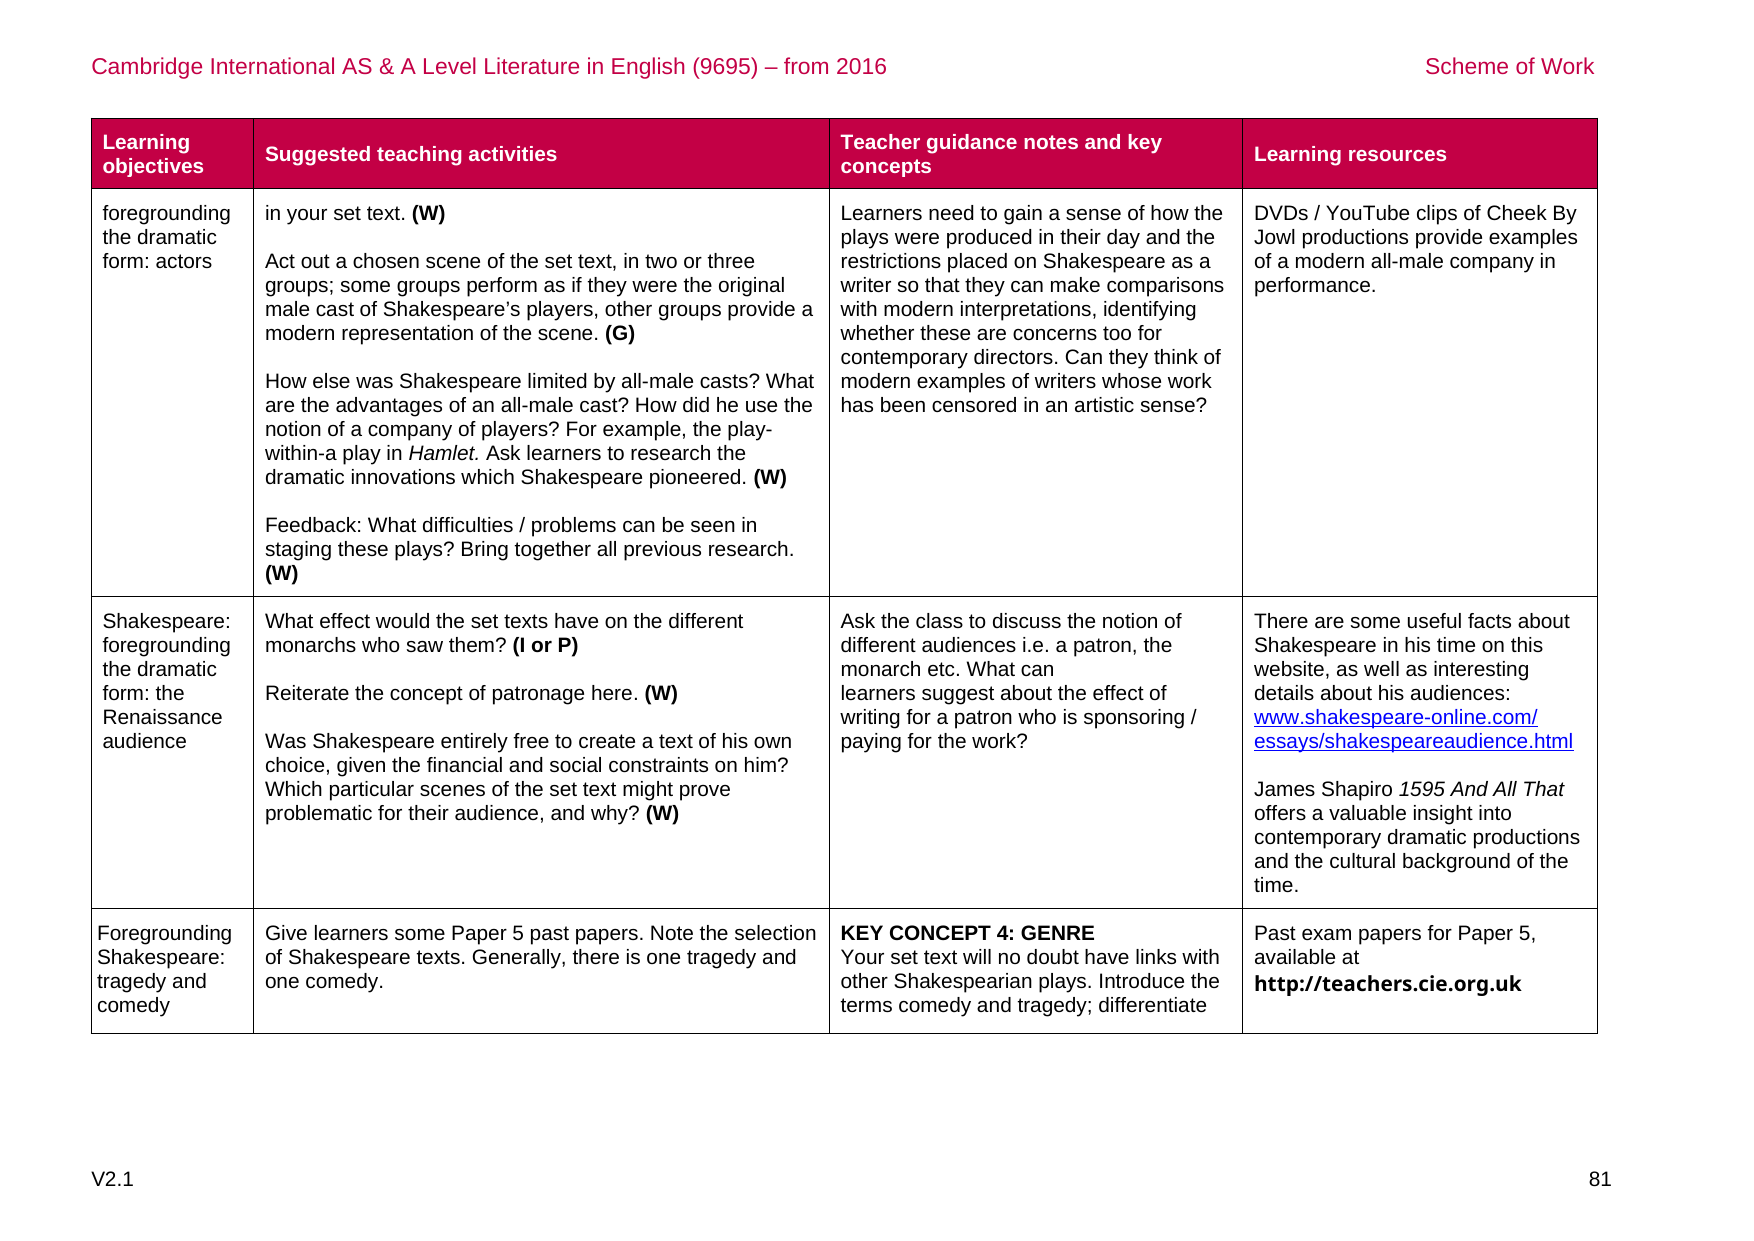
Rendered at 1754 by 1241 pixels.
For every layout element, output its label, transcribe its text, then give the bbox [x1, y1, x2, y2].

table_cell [254, 909, 829, 1033]
table_cell What effect would the set texts have on the different monarchs who saw them? (I or P) Reiterate the concept of patronage here. (W) Was Shakespeare entirely free to create a text of his own choice, given the financial and social constraints on him? Which particular scenes of the set text might prove problematic for their audience, and why? (W) [254, 597, 829, 908]
table_cell There are some useful facts about Shakespeare in his time on this website, as well as interesting details about his audiences: www.shakespeare-online.com/essays/shakespeareaudience.html James Shapiro 1595 And All That offers a valuable insight into contemporary dramatic productions and the cultural background of the time. [1243, 597, 1597, 908]
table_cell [92, 909, 253, 1033]
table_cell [92, 189, 253, 596]
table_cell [254, 189, 829, 596]
table_header Learning objectives [92, 119, 253, 188]
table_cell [830, 909, 1242, 1033]
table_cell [830, 189, 1242, 596]
table_header Teacher guidance notes and key concepts [830, 119, 1242, 188]
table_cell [1243, 189, 1597, 596]
table_cell Shakespeare: foregrounding the dramatic form: the Renaissance audience [92, 597, 253, 908]
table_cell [1243, 909, 1597, 1033]
table_header Suggested teaching activities [254, 119, 829, 188]
table_header Learning resources [1243, 119, 1597, 188]
table_cell Ask the class to discuss the notion of different audiences i.e. a patron, the monarch etc. What can learners suggest about the effect of writing for a patron who is sponsoring / paying for the work? [830, 597, 1242, 908]
